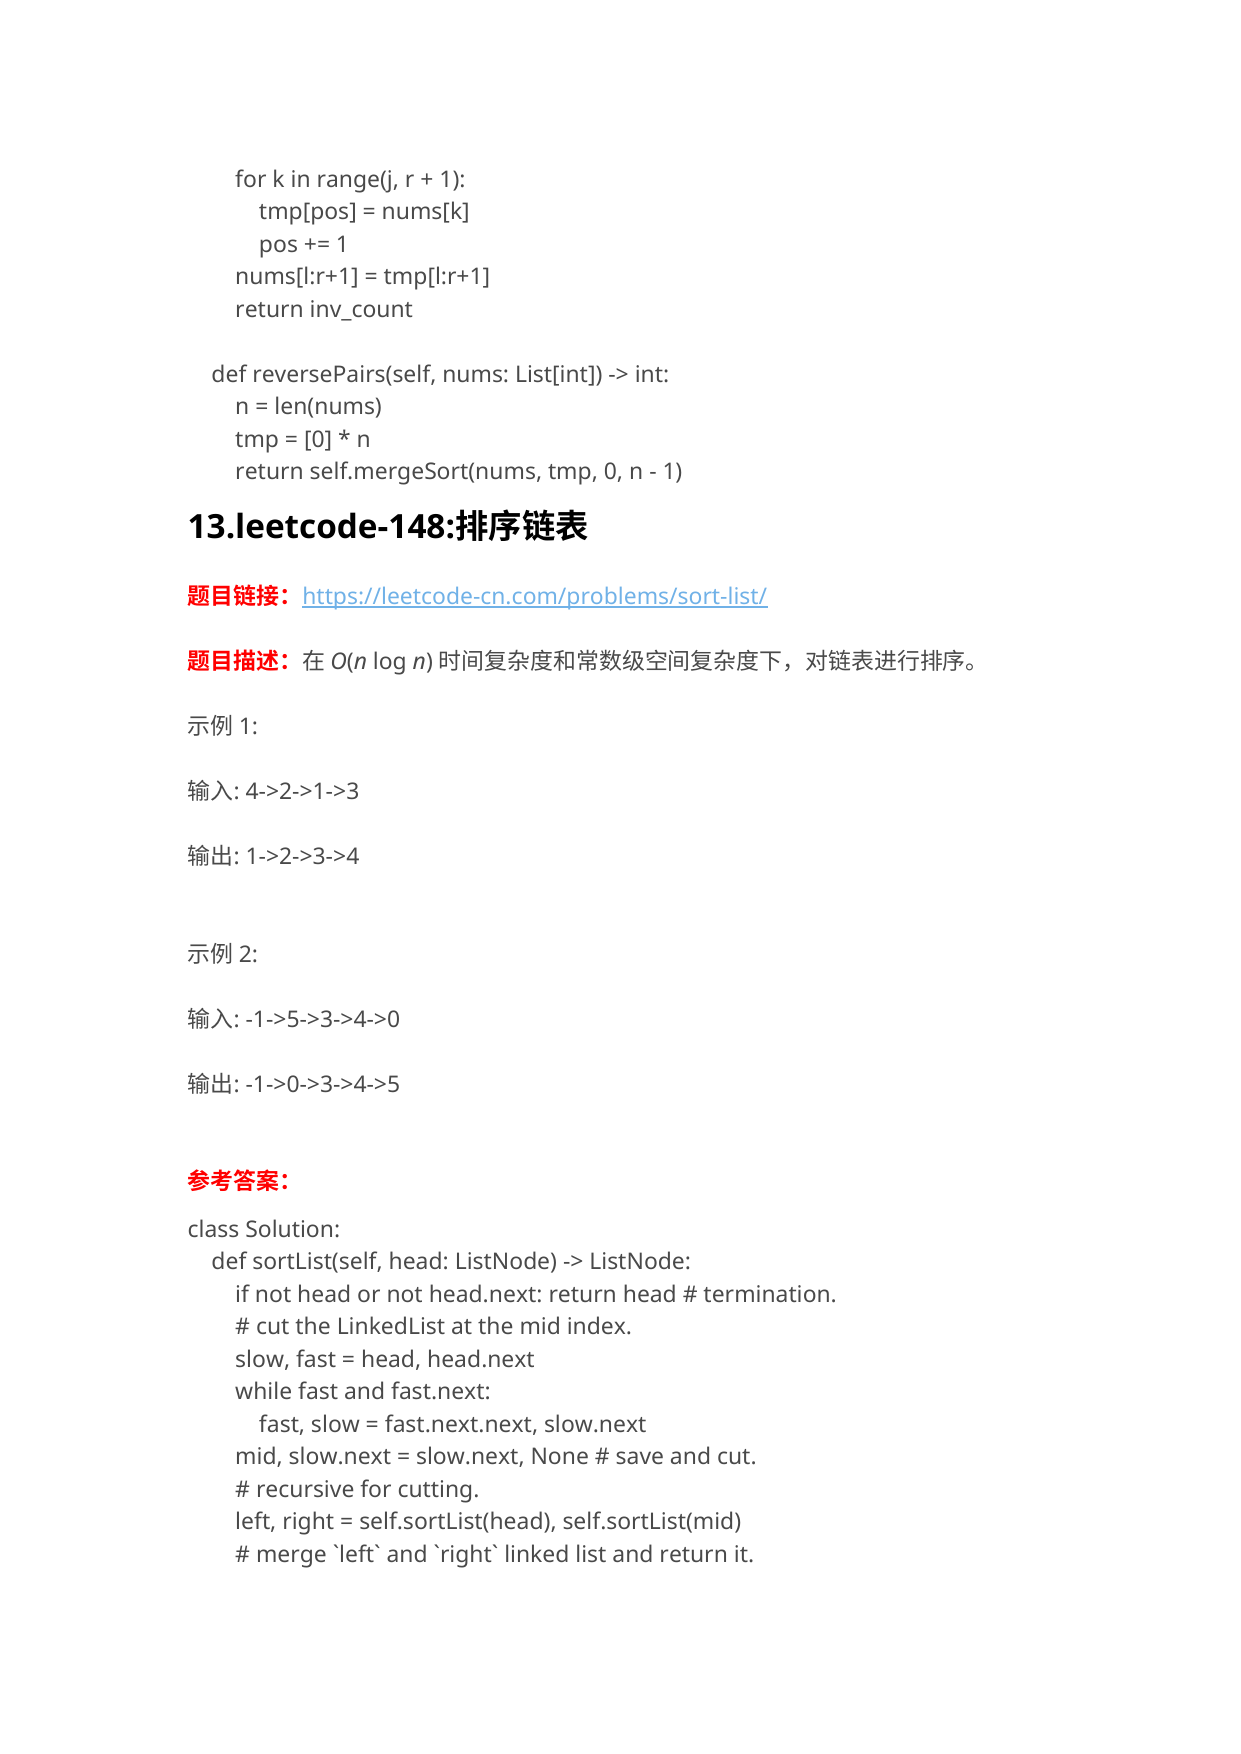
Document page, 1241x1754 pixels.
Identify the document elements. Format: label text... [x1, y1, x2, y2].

text return inv_count [187, 292, 1053, 324]
text for k in range(j, r + 1): [187, 162, 1053, 194]
text 输出: 1->2->3->4 [187, 822, 1053, 887]
text class Solution: [187, 1212, 1053, 1245]
text # merge `left` and `right` linked list and return it. [187, 1537, 1053, 1570]
text slow, fast = head, head.next [187, 1342, 1053, 1375]
text def sortList(self, head: ListNode) -> ListNode: [187, 1245, 1053, 1277]
text while fast and fast.next: [187, 1375, 1053, 1407]
text # recursive for cutting. [187, 1472, 1053, 1505]
text 输入: -1->5->3->4->0 [187, 985, 1053, 1050]
text # cut the LinkedList at the mid index. [187, 1310, 1053, 1342]
text mid, slow.next = slow.next, None # save and cut. [187, 1440, 1053, 1472]
text left, right = self.sortList(head), self.sortList(mid) [187, 1505, 1053, 1537]
text 参考答案： [187, 1147, 1053, 1212]
text 示例 2: [187, 920, 1053, 985]
text 输出: -1->0->3->4->5 [187, 1050, 1053, 1115]
text 题目链接：https://leetcode-cn.com/problems/sort-list/ [187, 562, 1053, 627]
text tmp[pos] = nums[k] [187, 194, 1053, 227]
text fast, slow = fast.next.next, slow.next [187, 1407, 1053, 1440]
text def reversePairs(self, nums: List[int]) -> int: [187, 357, 1053, 389]
text 输入: 4->2->1->3 [187, 757, 1053, 822]
text tmp = [0] * n [187, 422, 1053, 454]
text if not head or not head.next: return head # termination. [187, 1277, 1053, 1310]
text 示例 1: [187, 692, 1053, 757]
text 题目描述：在 O(n log n) 时间复杂度和常数级空间复杂度下，对链表进行排序。 [187, 627, 1053, 692]
text n = len(nums) [187, 389, 1053, 422]
text pos += 1 [187, 227, 1053, 259]
text return self.mergeSort(nums, tmp, 0, n - 1) [187, 454, 1053, 487]
subtitle 13.leetcode-148:排序链表 [187, 492, 1053, 557]
text nums[l:r+1] = tmp[l:r+1] [187, 259, 1053, 292]
